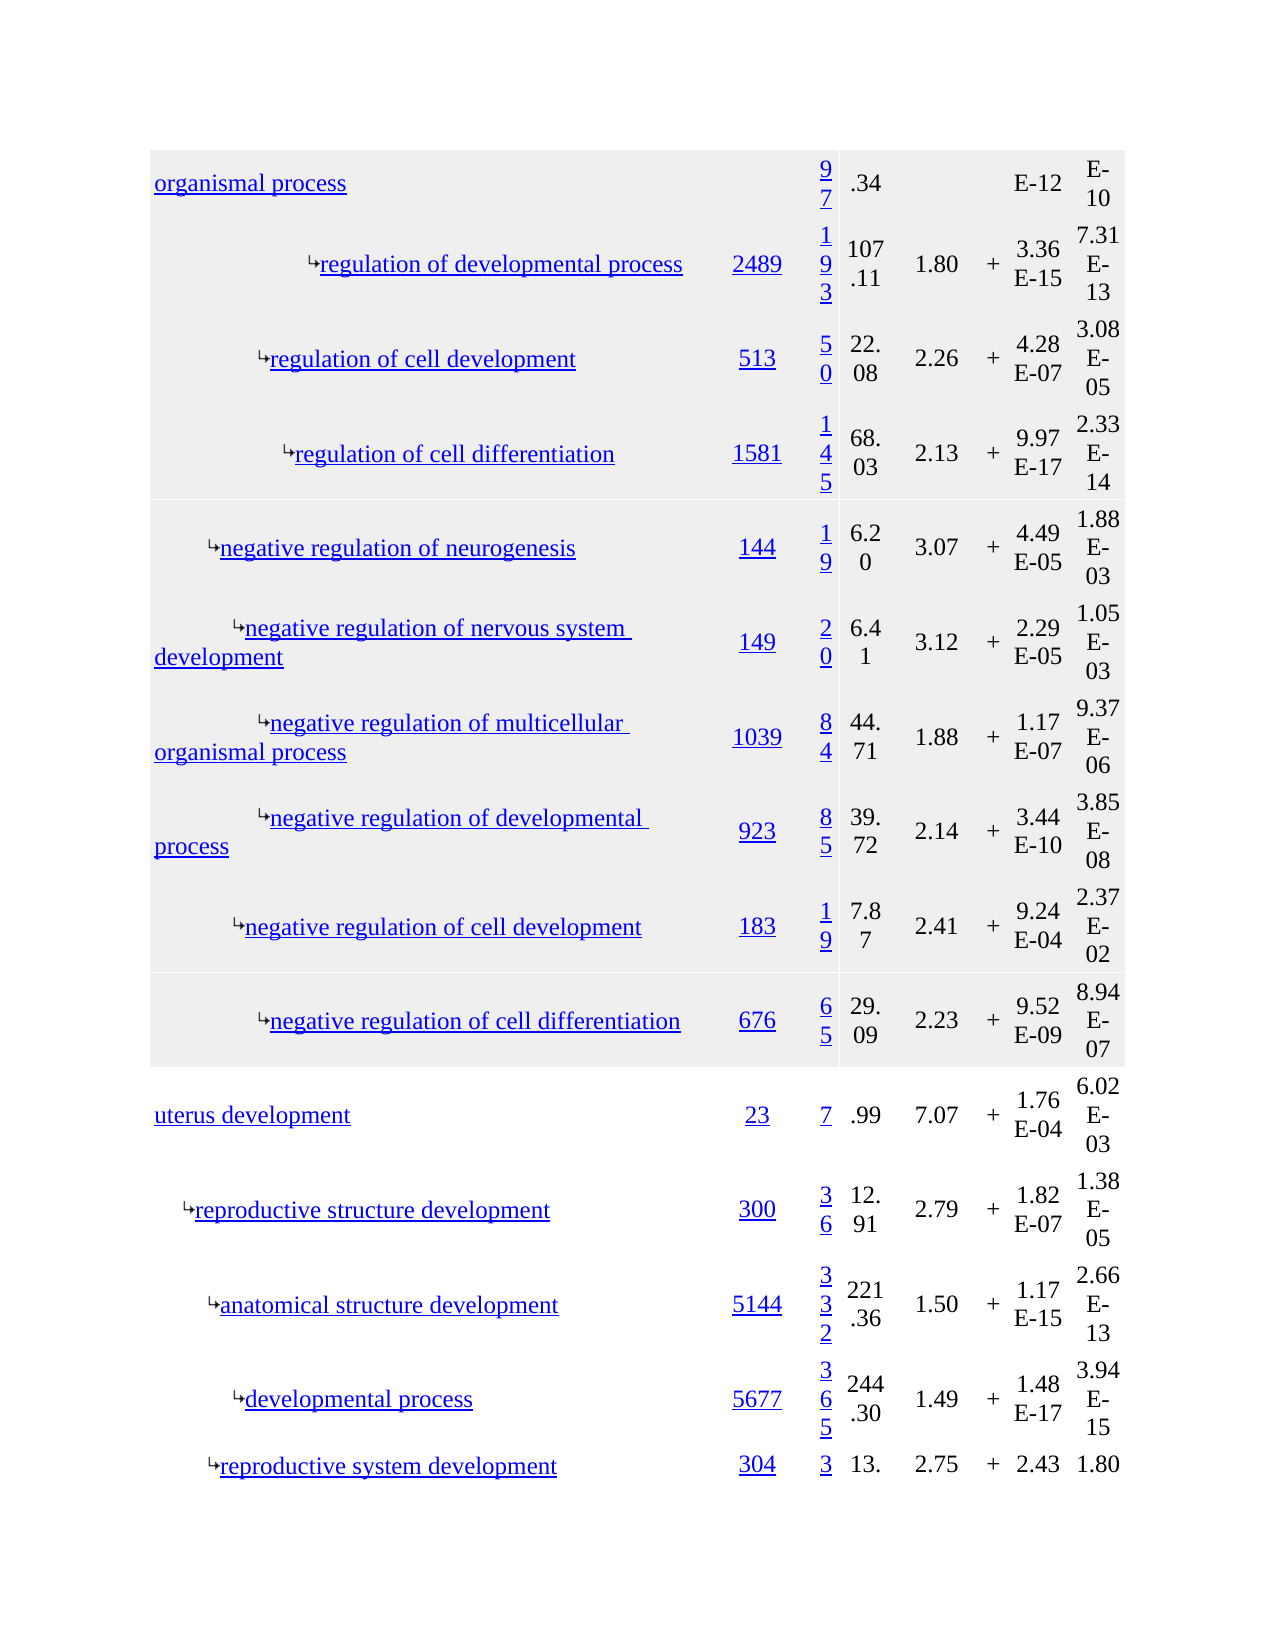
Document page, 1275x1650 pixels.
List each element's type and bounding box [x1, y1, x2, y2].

picture [154, 342, 270, 368]
picture [154, 1449, 220, 1475]
picture [154, 910, 245, 935]
picture [154, 247, 320, 273]
picture [154, 706, 270, 732]
picture [154, 437, 295, 462]
picture [154, 801, 270, 826]
picture [154, 1288, 220, 1314]
picture [154, 1004, 270, 1030]
picture [154, 1382, 245, 1408]
picture [154, 611, 245, 637]
picture [154, 531, 220, 557]
picture [154, 1193, 195, 1219]
